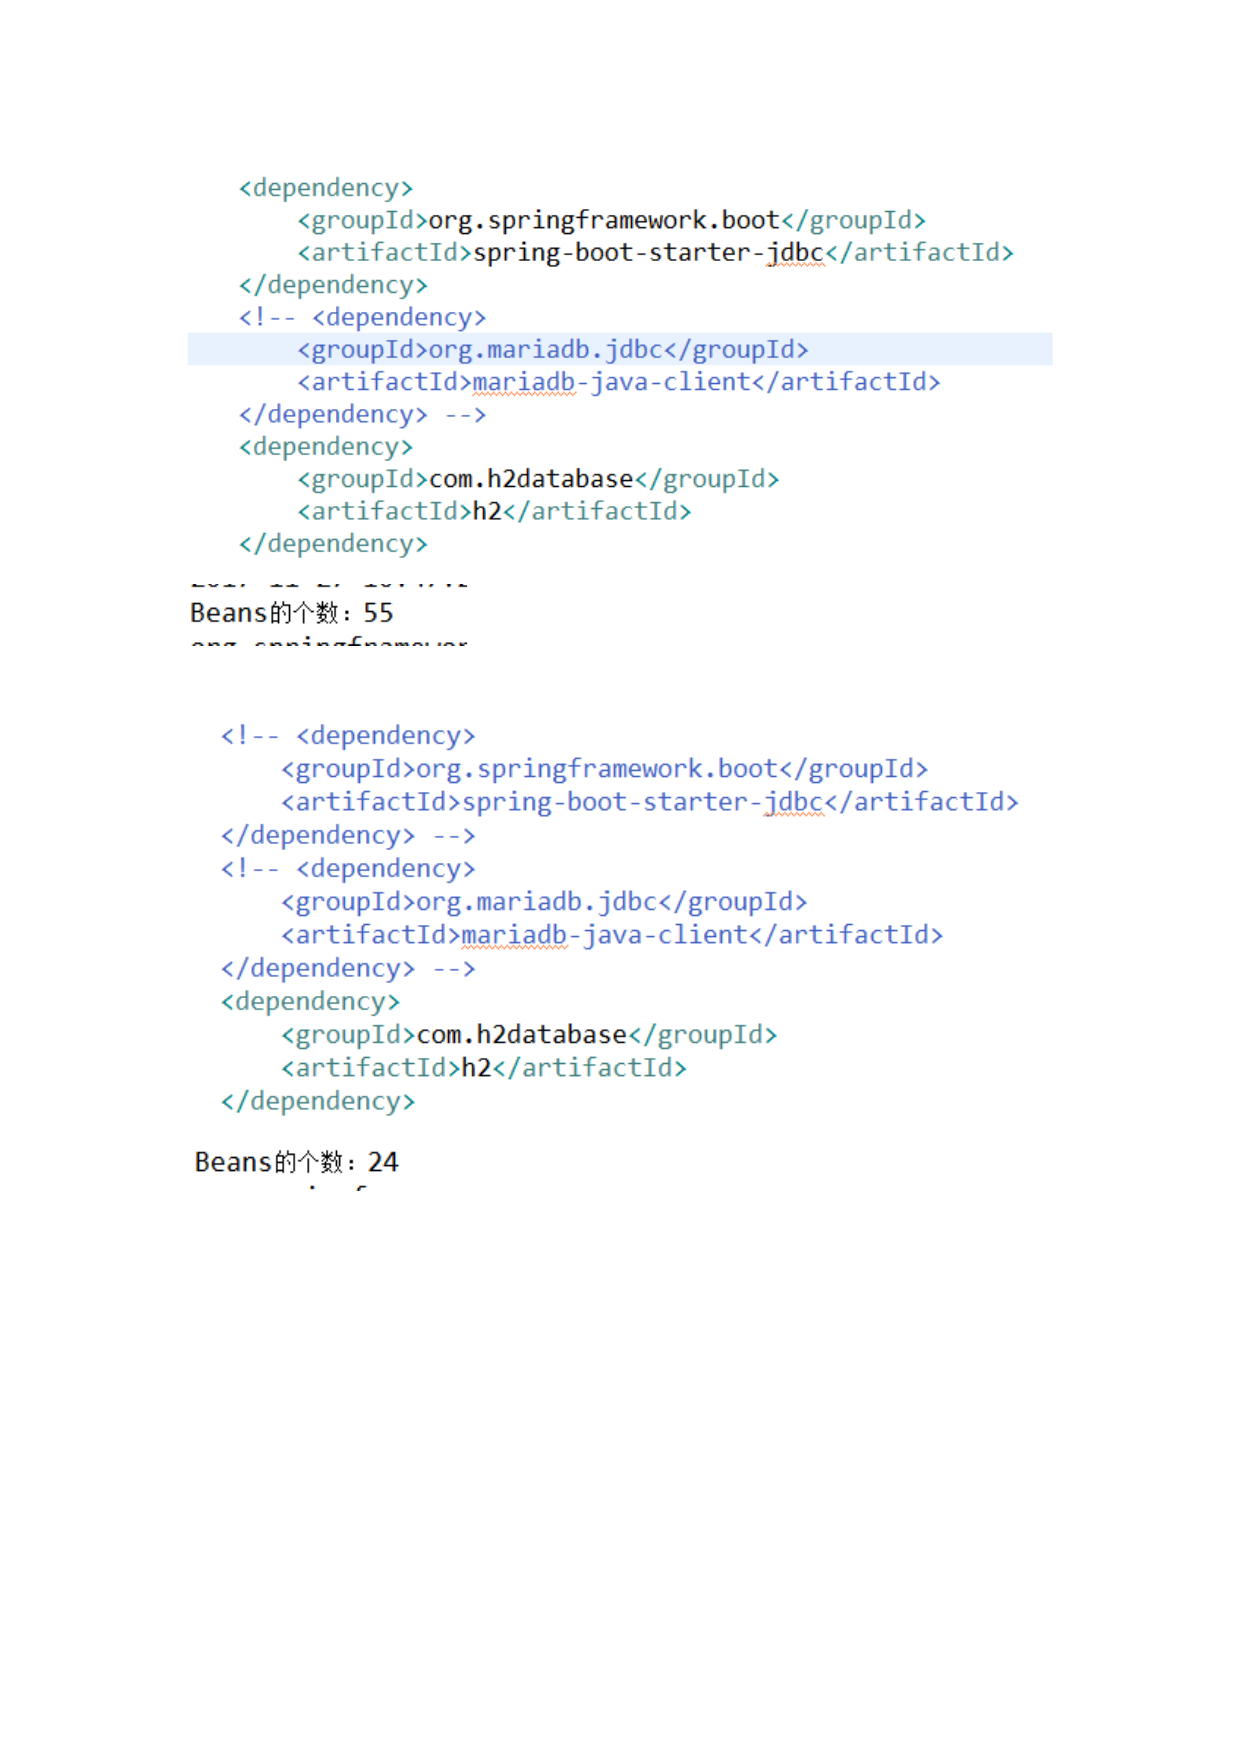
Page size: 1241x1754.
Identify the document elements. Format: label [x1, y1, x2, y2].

picture [187, 584, 468, 646]
picture [187, 714, 1053, 1131]
picture [187, 162, 1053, 583]
picture [187, 1137, 463, 1191]
